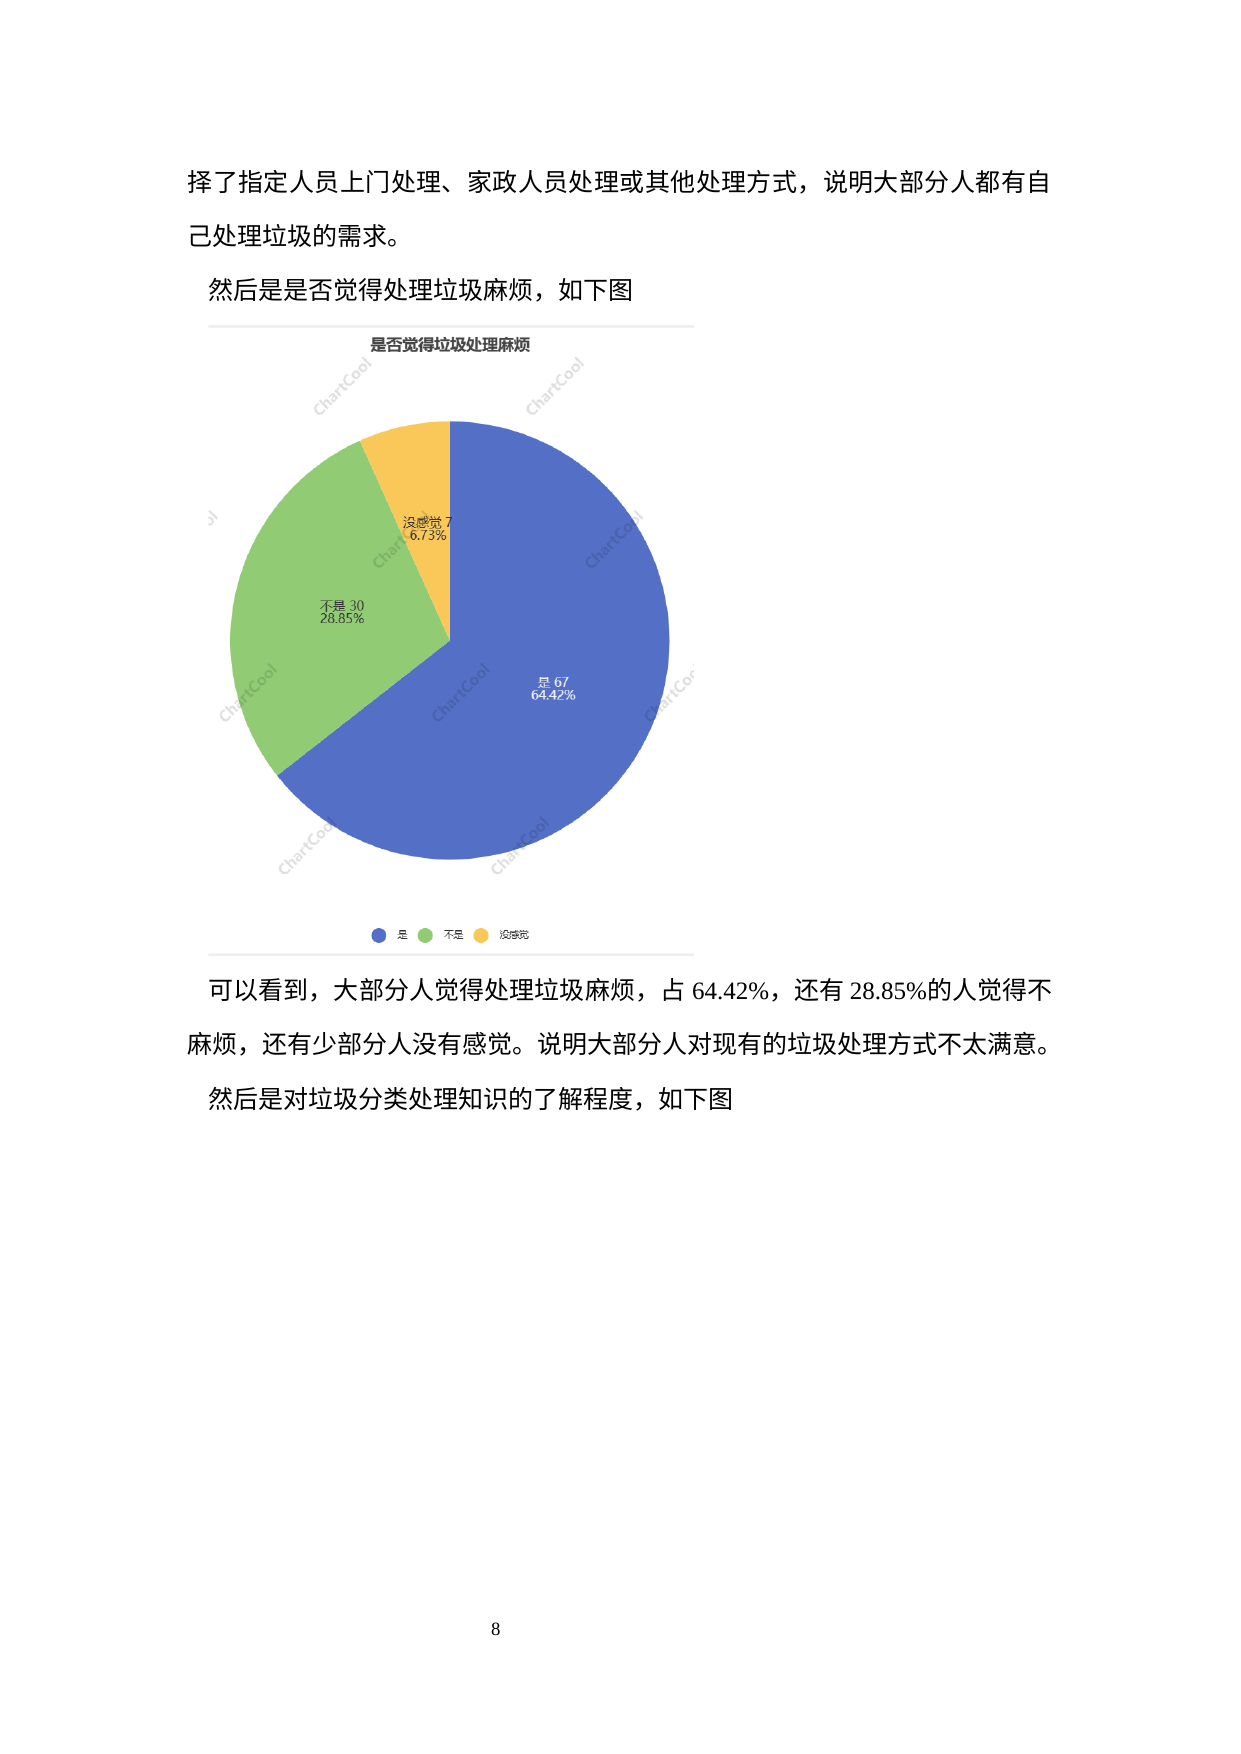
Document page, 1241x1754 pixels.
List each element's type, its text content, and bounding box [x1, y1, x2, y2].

text 然后是是否觉得处理垃圾麻烦，如下图 [187, 271, 1053, 307]
text 可以看到，大部分人觉得处理垃圾麻烦，占64.42%，还有28.85%的人觉得不麻烦，还有少部分人没有感觉。说明大部分人对现有的垃圾处理方式不太满意。 [187, 970, 1053, 1061]
text 然后是对垃圾分类处理知识的了解程度，如下图 [187, 1079, 1053, 1115]
picture [208, 325, 694, 956]
text 可以看到，绝大部分人是到指定点丢垃圾，占比高达90.48%，极少部分人选择了指定人员上门处理、家政人员处理或其他处理方式，说明大部分人都有自己处理垃圾的需求。 [187, 162, 1053, 253]
